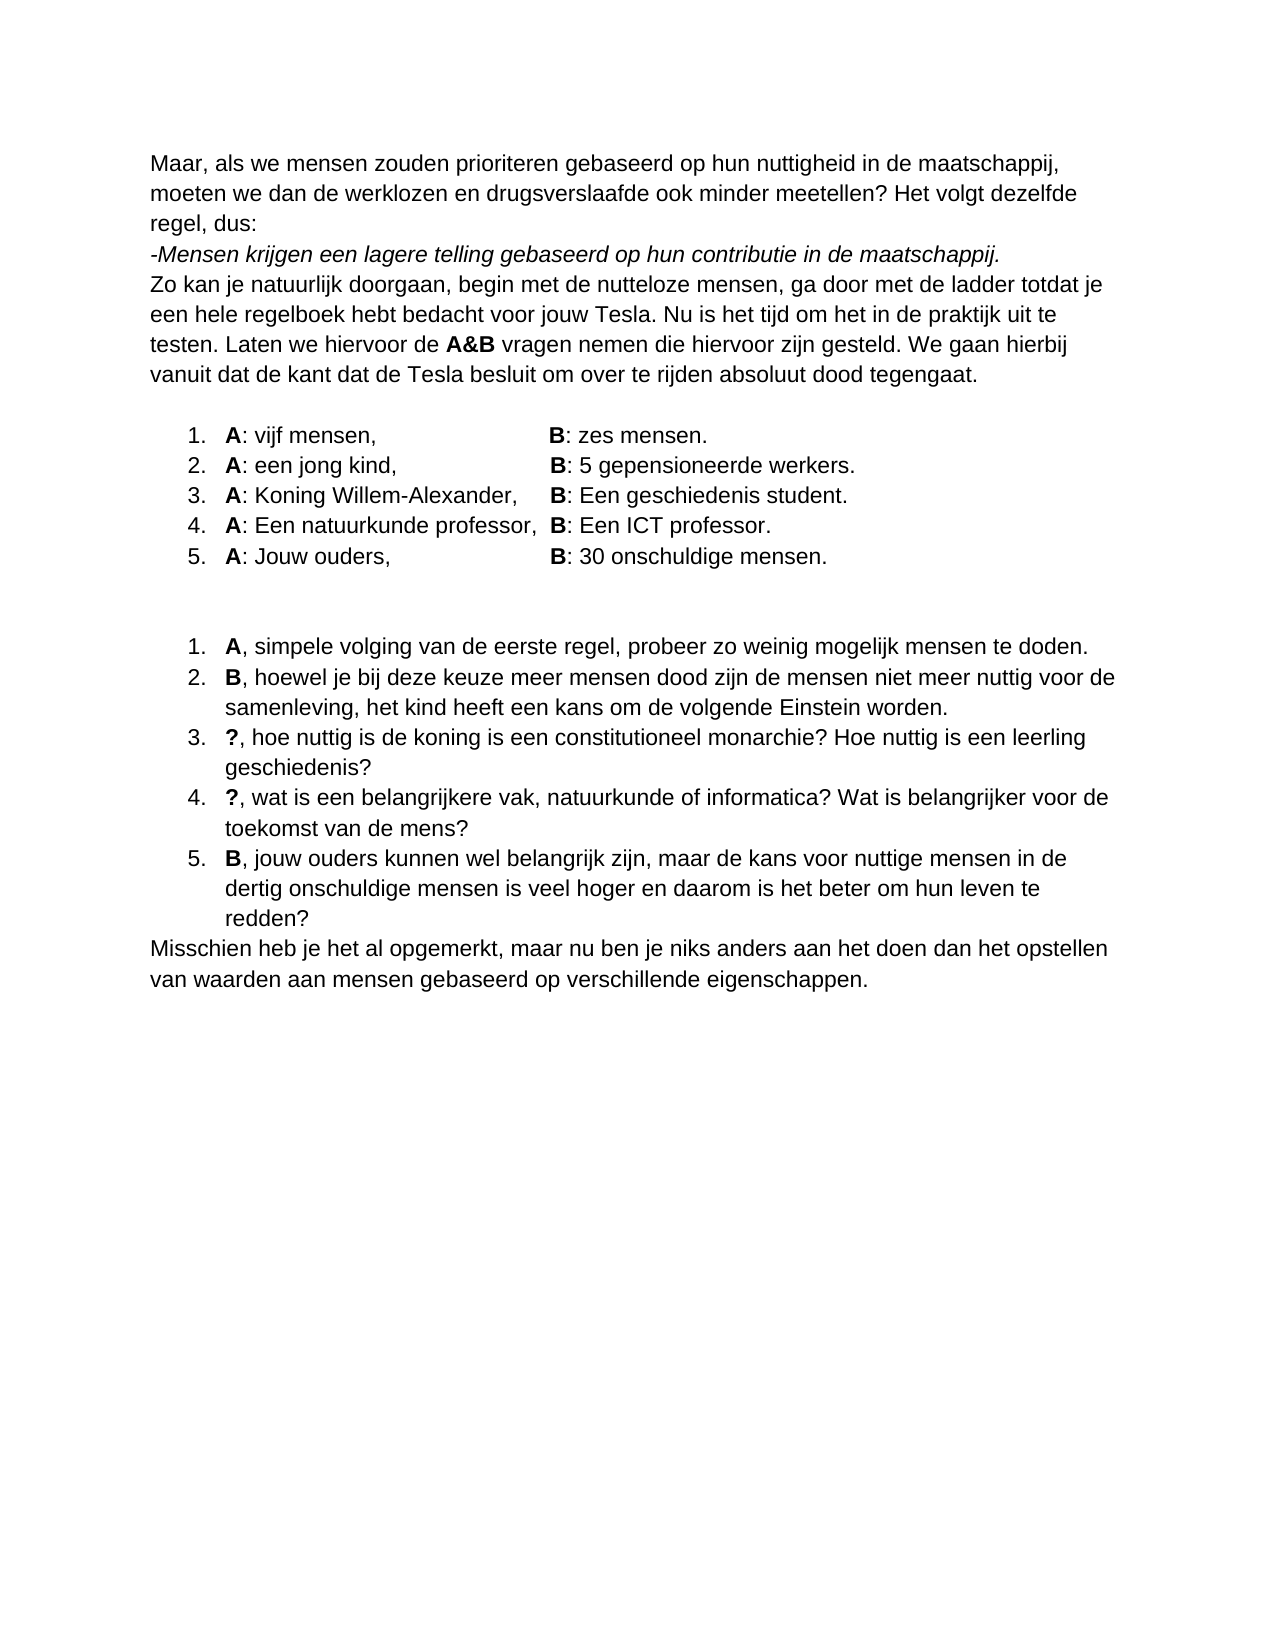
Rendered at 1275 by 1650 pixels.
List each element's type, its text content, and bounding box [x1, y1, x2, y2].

list ?, hoe nuttig is de koning is een constitutioneel monarchie? Hoe nuttig is een leerling geschiedenis? [187, 724, 1125, 781]
list A: Een natuurkunde professor, B: Een ICT professor. [187, 512, 1125, 539]
list A: Jouw ouders, B: 30 onschuldige mensen. [187, 543, 1125, 569]
list B, jouw ouders kunnen wel belangrijk zijn, maar de kans voor nuttige mensen in de dertig onschuldige mensen is veel hoger en daarom is het beter om hun leven te redden? [187, 845, 1125, 932]
list A: vijf mensen, B: zes mensen. [187, 422, 1125, 448]
text Zo kan je natuurlijk doorgaan, begin met de nutteloze mensen, ga door met de ladder totdat je een hele regelboek hebt bedacht voor jouw Tesla. Nu is het tijd om het in de praktijk uit te testen. Laten we hiervoor de A&B vragen nemen die hiervoor zijn gesteld. We gaan hierbij vanuit dat de kant dat de Tesla besluit om over te rijden absoluut dood tegengaat. [150, 271, 1125, 388]
list ?, wat is een belangrijkere vak, natuurkunde of informatica? Wat is belangrijker voor de toekomst van de mens? [187, 784, 1125, 841]
list B, hoewel je bij deze keuze meer mensen dood zijn de mensen niet meer nuttig voor de samenleving, het kind heeft een kans om de volgende Einstein worden. [187, 663, 1125, 720]
text Maar, als we mensen zouden prioriteren gebaseerd op hun nuttigheid in de maatschappij, moeten we dan de werklozen en drugsverslaafde ook minder meetellen? Het volgt dezelfde regel, dus: [150, 150, 1125, 237]
text Misschien heb je het al opgemerkt, maar nu ben je niks anders aan het doen dan het opstellen van waarden aan mensen gebaseerd op verschillende eigenschappen. [150, 935, 1125, 992]
text -Mensen krijgen een lagere telling gebaseerd op hun contributie in de maatschappij. [150, 241, 1125, 267]
list A: Koning Willem-Alexander, B: Een geschiedenis student. [187, 482, 1125, 509]
list A, simpele volging van de eerste regel, probeer zo weinig mogelijk mensen te doden. [187, 633, 1125, 660]
list A: een jong kind, B: 5 gepensioneerde werkers. [187, 452, 1125, 478]
